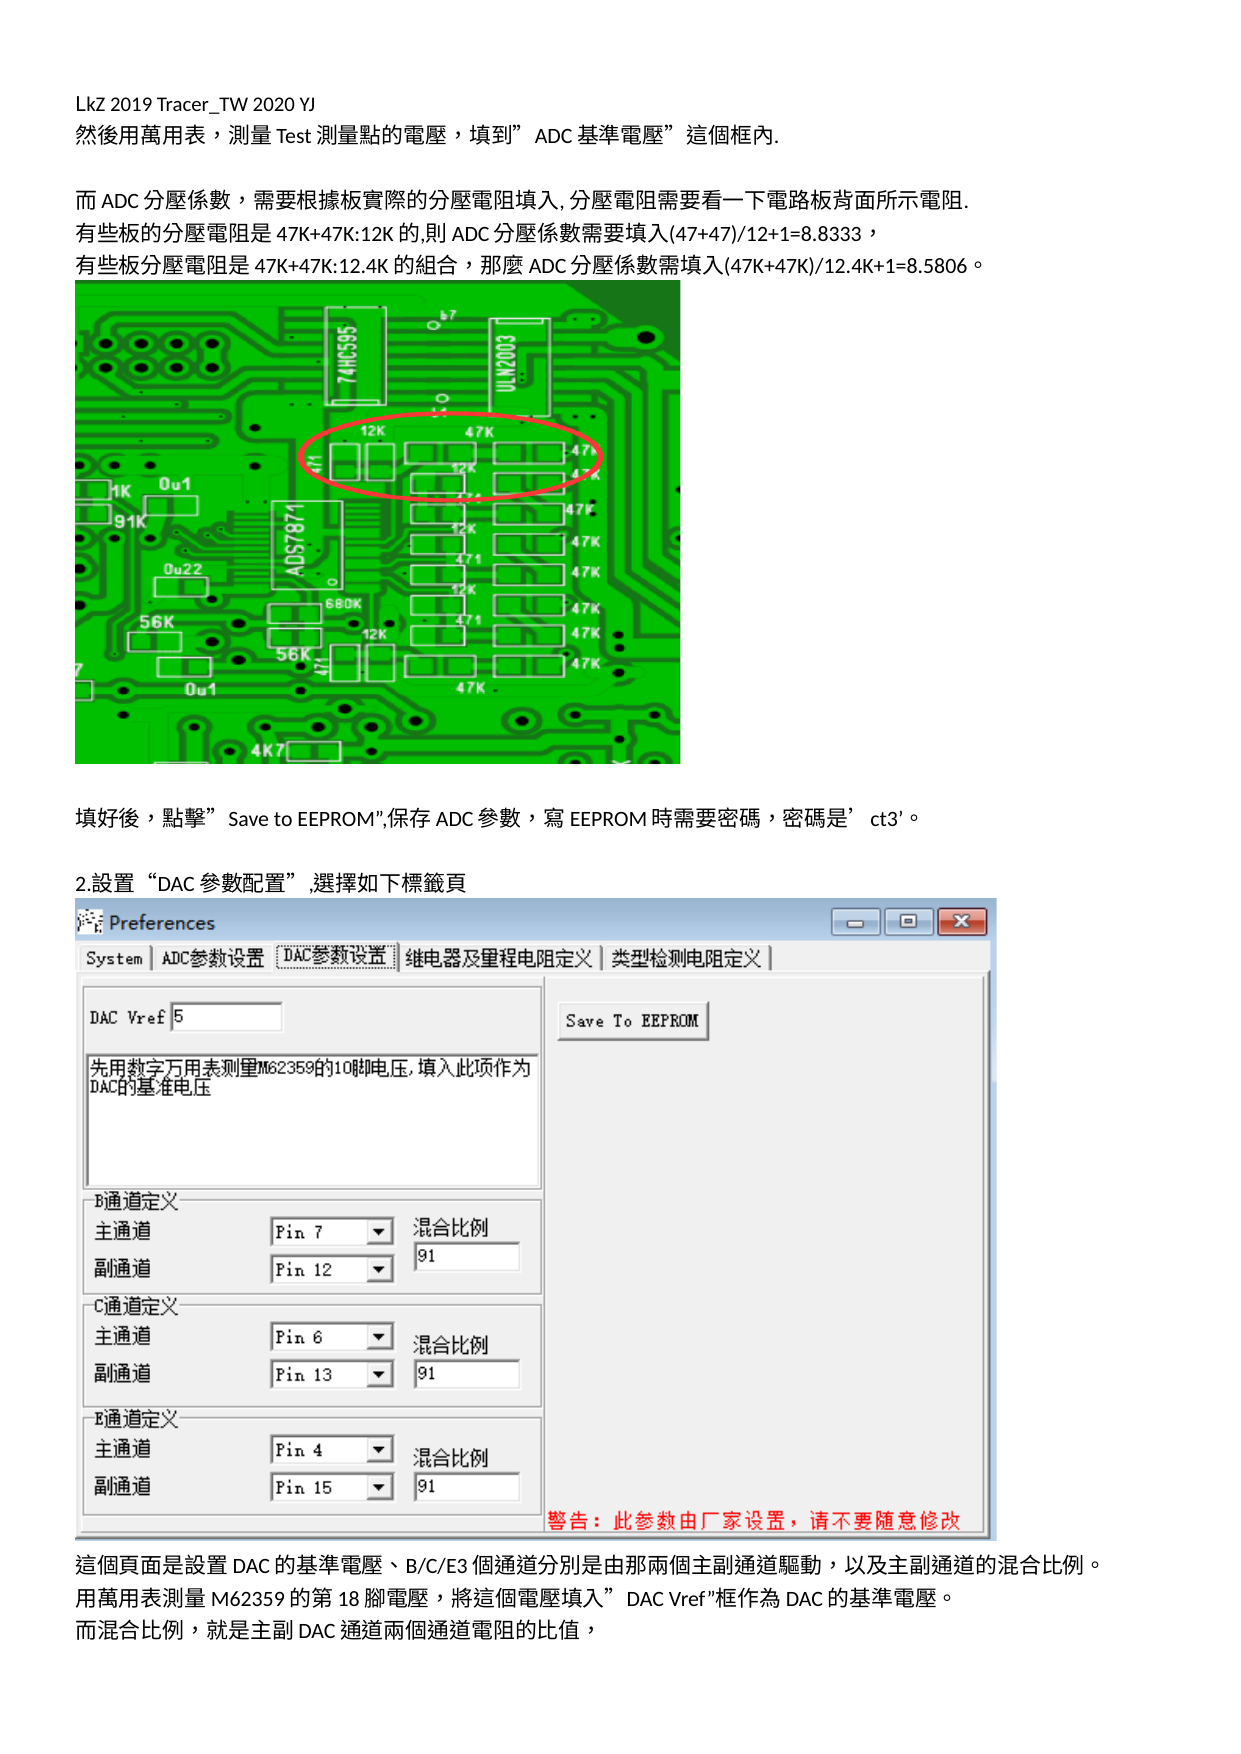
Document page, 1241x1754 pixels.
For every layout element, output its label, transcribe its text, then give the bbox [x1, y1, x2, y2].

text 而混合比例，就是主副DAC通道兩個通道電阻的比值， [75, 1613, 1165, 1646]
text 然後用萬用表，測量Test測量點的電壓，填到”ADC基準電壓”這個框內. [75, 118, 1165, 151]
text 這個頁面是設置DAC的基準電壓、B/C/E3個通道分別是由那兩個主副通道驅動，以及主副通道的混合比例。 [75, 1548, 1165, 1581]
picture [75, 280, 681, 764]
text 用萬用表測量M62359的第18腳電壓，將這個電壓填入”DAC Vref”框作為DAC的基準電壓。 [75, 1581, 1165, 1613]
picture [75, 898, 997, 1541]
text 有些板分壓電阻是47K+47K:12.4K的組合，那麼ADC分壓係數需填入(47K+47K)/12.4K+1=8.5806。 [75, 248, 1165, 281]
text 2.設置“DAC參數配置”,選擇如下標籤頁 [75, 866, 1165, 898]
text 有些板的分壓電阻是47K+47K:12K的,則ADC分壓係數需要填入(47+47)/12+1=8.8333， [75, 216, 1165, 248]
text 填好後，點擊”Save to EEPROM”,保存ADC參數，寫EEPROM時需要密碼，密碼是’ct3’。 [75, 801, 1165, 833]
text 而ADC分壓係數，需要根據板實際的分壓電阻填入, 分壓電阻需要看一下電路板背面所示電阻. [75, 183, 1165, 216]
